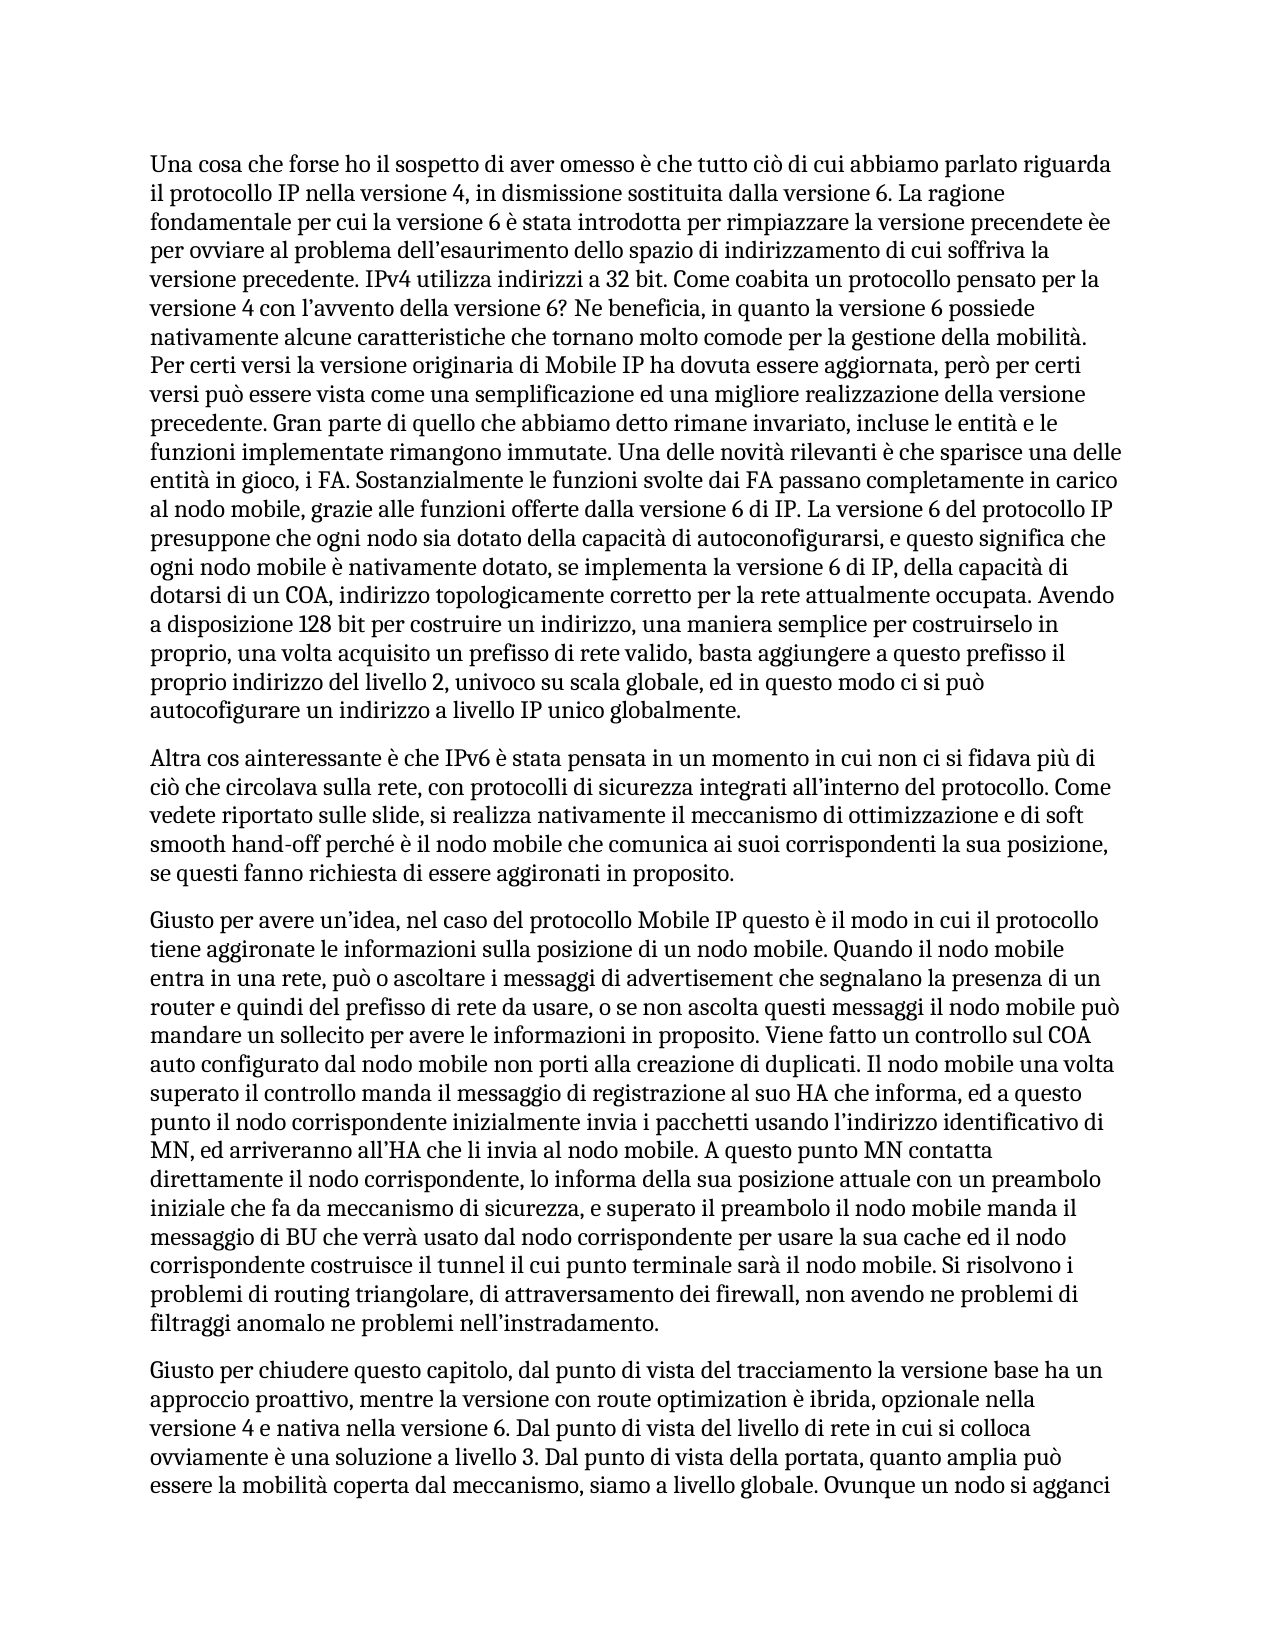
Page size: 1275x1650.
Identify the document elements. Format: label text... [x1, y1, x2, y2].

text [150, 1356, 1125, 1500]
text Altra cos ainteressante è che IPv6 è stata pensata in un momento in cui non ci si fidava più di ciò che circolava sulla rete, con protocolli di sicurezza integrati all’interno del protocollo. Come vedete riportato sulle slide, si realizza nativamente il meccanismo di ottimizzazione e di soft smooth hand-off perché è il nodo mobile che comunica ai suoi corrispondenti la sua posizione, se questi fanno richiesta di essere aggironati in proposito. [150, 744, 1125, 887]
text Una cosa che forse ho il sospetto di aver omesso è che tutto ciò di cui abbiamo parlato riguarda il protocollo IP nella versione 4, in dismissione sostituita dalla versione 6. La ragione fondamentale per cui la versione 6 è stata introdotta per rimpiazzare la versione precendete èe per ovviare al problema dell’esaurimento dello spazio di indirizzamento di cui soffriva la versione precedente. IPv4 utilizza indirizzi a 32 bit. Come coabita un protocollo pensato per la versione 4 con l’avvento della versione 6? Ne beneficia, in quanto la versione 6 possiede nativamente alcune caratteristiche che tornano molto comode per la gestione della mobilità. Per certi versi la versione originaria di Mobile IP ha dovuta essere aggiornata, però per certi versi può essere vista come una semplificazione ed una migliore realizzazione della versione precedente. Gran parte di quello che abbiamo detto rimane invariato, incluse le entità e le funzioni implementate rimangono immutate. Una delle novità rilevanti è che sparisce una delle entità in gioco, i FA. Sostanzialmente le funzioni svolte dai FA passano completamente in carico al nodo mobile, grazie alle funzioni offerte dalla versione 6 di IP. La versione 6 del protocollo IP presuppone che ogni nodo sia dotato della capacità di autoconofigurarsi, e questo significa che ogni nodo mobile è nativamente dotato, se implementa la versione 6 di IP, della capacità di dotarsi di un COA, indirizzo topologicamente corretto per la rete attualmente occupata. Avendo a disposizione 128 bit per costruire un indirizzo, una maniera semplice per costruirselo in proprio, una volta acquisito un prefisso di rete valido, basta aggiungere a questo prefisso il proprio indirizzo del livello 2, univoco su scala globale, ed in questo modo ci si può autocofigurare un indirizzo a livello IP unico globalmente. [150, 150, 1125, 725]
text Giusto per avere un’idea, nel caso del protocollo Mobile IP questo è il modo in cui il protocollo tiene aggironate le informazioni sulla posizione di un nodo mobile. Quando il nodo mobile entra in una rete, può o ascoltare i messaggi di advertisement che segnalano la presenza di un router e quindi del prefisso di rete da usare, o se non ascolta questi messaggi il nodo mobile può mandare un sollecito per avere le informazioni in proposito. Viene fatto un controllo sul COA auto configurato dal nodo mobile non porti alla creazione di duplicati. Il nodo mobile una volta superato il controllo manda il messaggio di registrazione al suo HA che informa, ed a questo punto il nodo corrispondente inizialmente invia i pacchetti usando l’indirizzo identificativo di MN, ed arriveranno all’HA che li invia al nodo mobile. A questo punto MN contatta direttamente il nodo corrispondente, lo informa della sua posizione attuale con un preambolo iniziale che fa da meccanismo di sicurezza, e superato il preambolo il nodo mobile manda il messaggio di BU che verrà usato dal nodo corrispondente per usare la sua cache ed il nodo corrispondente costruisce il tunnel il cui punto terminale sarà il nodo mobile. Si risolvono i problemi di routing triangolare, di attraversamento dei firewall, non avendo ne problemi di filtraggi anomalo ne problemi nell’instradamento. [150, 906, 1125, 1337]
